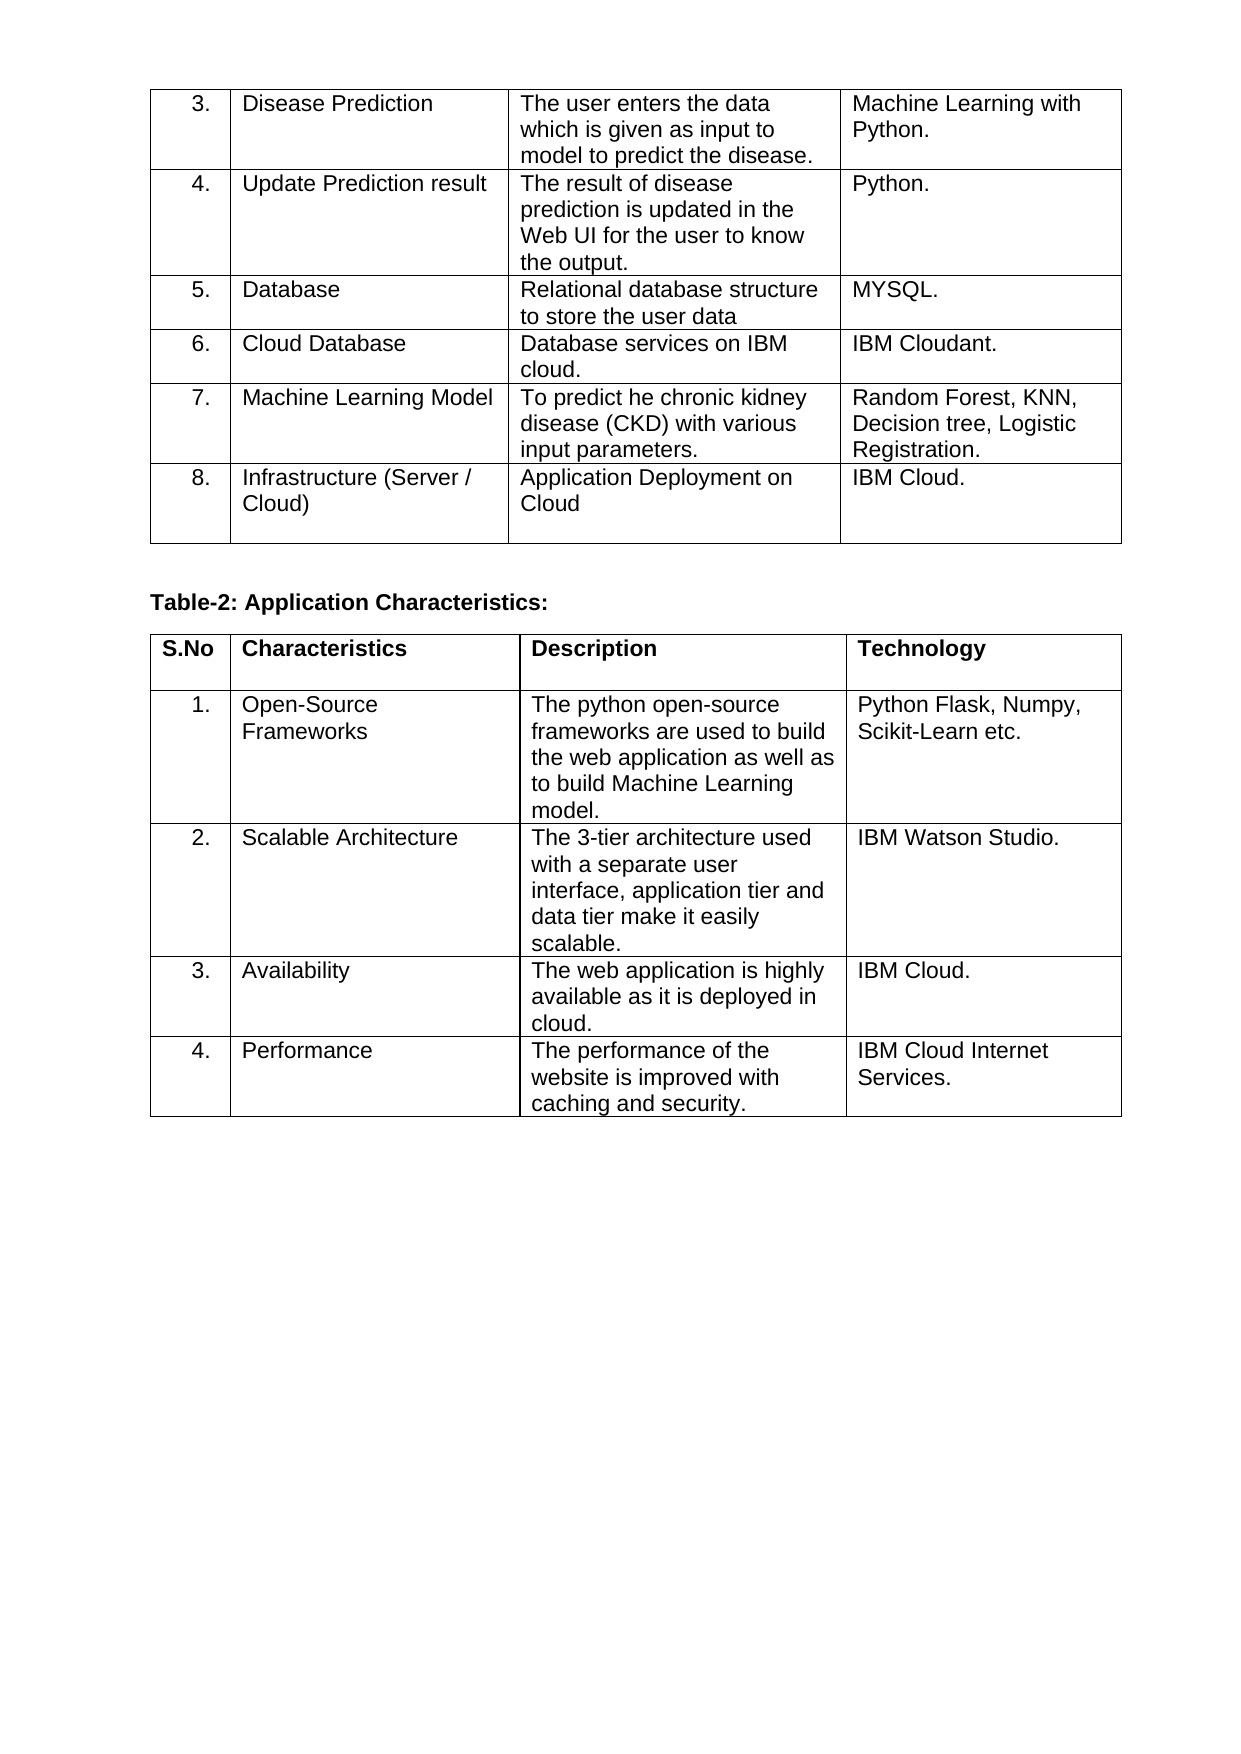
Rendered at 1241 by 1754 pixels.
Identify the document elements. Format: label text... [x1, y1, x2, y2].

table_header Description [521, 635, 846, 690]
table_cell Machine Learning with Python. [841, 90, 1121, 169]
table_cell Machine Learning Model [231, 384, 508, 463]
table_header Characteristics [231, 635, 519, 690]
table_cell Python. [841, 170, 1121, 275]
table_cell [151, 276, 230, 329]
table_cell IBM Cloud. [841, 464, 1121, 543]
table_cell Update Prediction result [231, 170, 508, 275]
table_cell The 3-tier architecture used with a separate user interface, application tier and data tier make it easily scalable. [521, 824, 846, 956]
table_cell Scalable Architecture [231, 824, 519, 956]
table_cell The performance of the website is improved with caching and security. [521, 1037, 846, 1116]
table_cell [151, 691, 230, 823]
text Table-2: Application Characteristics: [150, 589, 1122, 615]
table_header Technology [847, 635, 1121, 690]
table_cell Application Deployment on Cloud [509, 464, 840, 543]
table_cell Open-Source Frameworks [231, 691, 519, 823]
table_cell [151, 330, 230, 383]
table_cell [151, 464, 230, 543]
table_cell [151, 1037, 230, 1116]
table_cell Infrastructure (Server / Cloud) [231, 464, 508, 543]
table_cell Relational database structure to store the user data [509, 276, 840, 329]
table_cell [151, 824, 230, 956]
table_cell Random Forest, KNN, Decision tree, Logistic Registration. [841, 384, 1121, 463]
table_header S.No [151, 635, 230, 690]
table_cell MYSQL. [841, 276, 1121, 329]
table_cell Database [231, 276, 508, 329]
table_cell To predict he chronic kidney disease (CKD) with various input parameters. [509, 384, 840, 463]
table_cell [151, 384, 230, 463]
table_cell IBM Cloud Internet Services. [847, 1037, 1121, 1116]
table_cell The web application is highly available as it is deployed in cloud. [521, 957, 846, 1036]
table_cell The result of disease prediction is updated in the Web UI for the user to know the output. [509, 170, 840, 275]
table_cell [151, 170, 230, 275]
table_cell The python open-source frameworks are used to build the web application as well as to build Machine Learning model. [521, 691, 846, 823]
table_cell IBM Cloud. [847, 957, 1121, 1036]
table_cell [151, 957, 230, 1036]
table_cell The user enters the data which is given as input to model to predict the disease. [509, 90, 840, 169]
table_cell Database services on IBM cloud. [509, 330, 840, 383]
table_cell Python Flask, Numpy, Scikit-Learn etc. [847, 691, 1121, 823]
table_cell Disease Prediction [231, 90, 508, 169]
table_cell IBM Cloudant. [841, 330, 1121, 383]
table_cell IBM Watson Studio. [847, 824, 1121, 956]
table_cell Availability [231, 957, 519, 1036]
table_cell [151, 90, 230, 169]
table_cell Performance [231, 1037, 519, 1116]
table_cell Cloud Database [231, 330, 508, 383]
